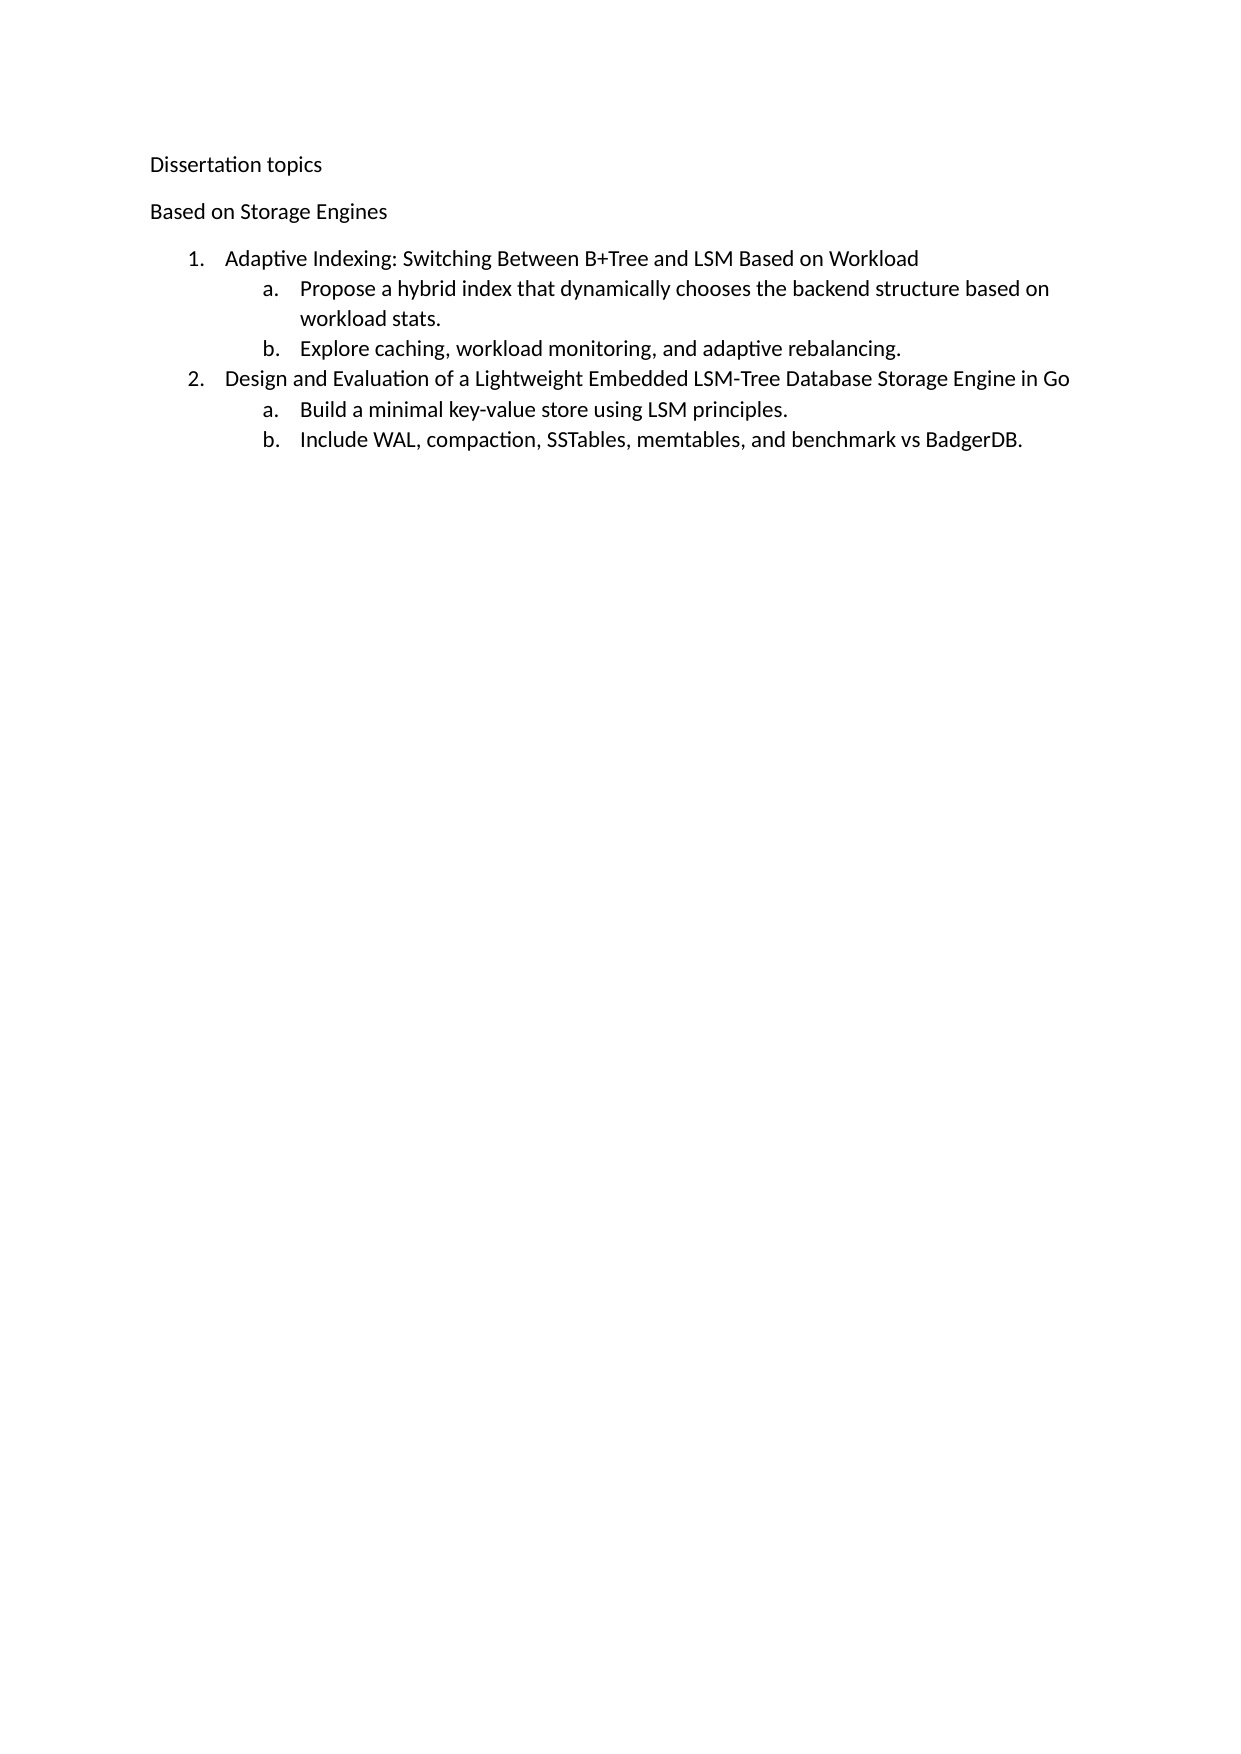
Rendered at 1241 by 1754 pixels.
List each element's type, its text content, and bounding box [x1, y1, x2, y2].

list Build a minimal key-value store using LSM principles. [262, 395, 1090, 423]
list Propose a hybrid index that dynamically chooses the backend structure based on workload stats. [262, 274, 1090, 332]
list Include WAL, compaction, SSTables, memtables, and benchmark vs BadgerDB. [262, 425, 1090, 453]
text Based on Storage Engines [150, 197, 1090, 225]
text Dissertation topics [150, 150, 1090, 178]
list Design and Evaluation of a Lightweight Embedded LSM-Tree Database Storage Engine in Go [187, 364, 1090, 393]
list Adaptive Indexing: Switching Between B+Tree and LSM Based on Workload [187, 244, 1090, 272]
list Explore caching, workload monitoring, and adaptive rebalancing. [262, 334, 1090, 362]
